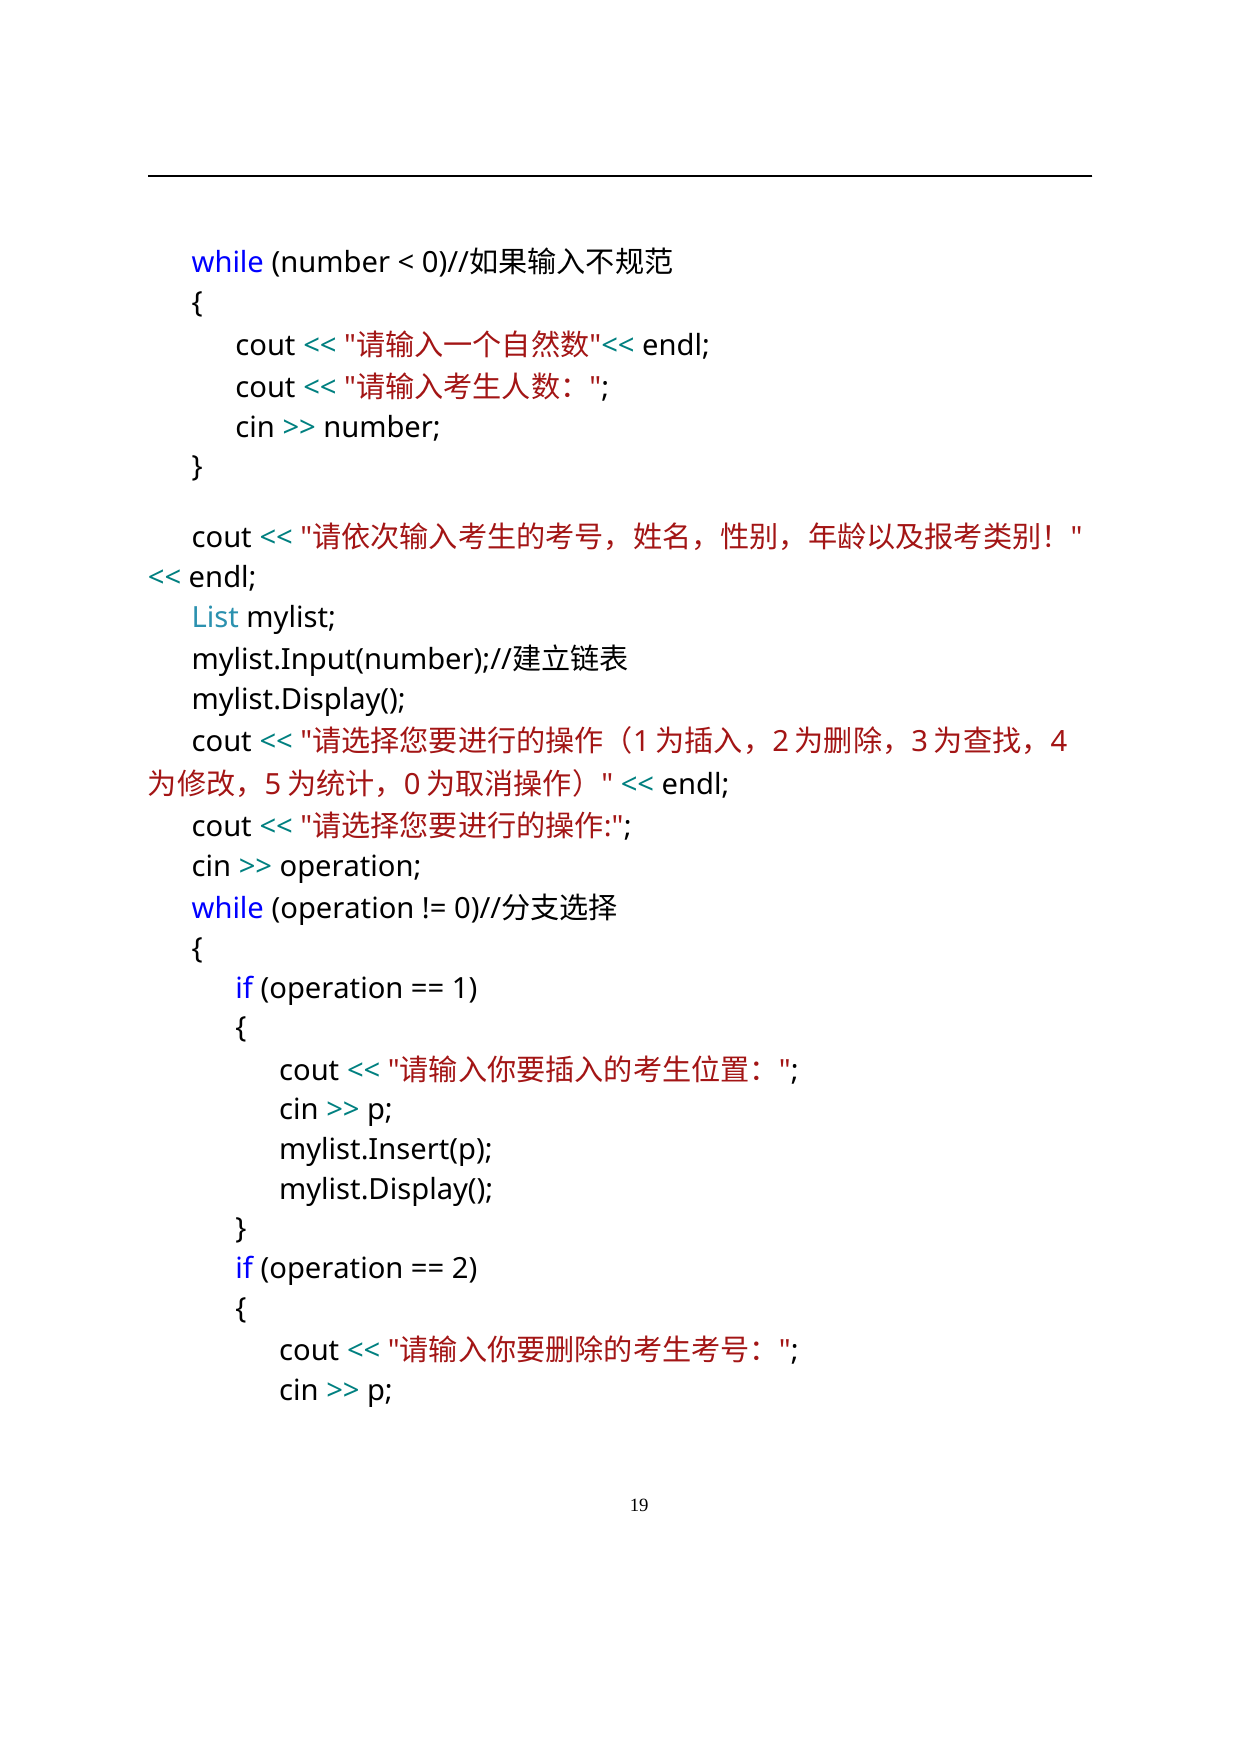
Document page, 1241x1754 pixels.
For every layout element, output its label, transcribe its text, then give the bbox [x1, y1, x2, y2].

text if (operation == 1) [148, 967, 1092, 1007]
text cout << "请输入你要插入的考生位置："; [148, 1046, 1092, 1089]
text while (number < 0)//如果输入不规范 [148, 239, 1092, 281]
text cin >> operation; [148, 845, 1092, 885]
text } [148, 1208, 1092, 1247]
text cin >> number; [148, 406, 1092, 446]
text while (operation != 0)//分支选择 [148, 885, 1092, 927]
text mylist.Insert(p); [148, 1128, 1092, 1168]
text { [148, 1287, 1092, 1327]
text { [148, 281, 1092, 321]
text { [148, 1007, 1092, 1046]
text cout << "请输入一个自然数"<< endl; [148, 321, 1092, 363]
text mylist.Input(number);//建立链表 [148, 636, 1092, 678]
text cout << "请选择您要进行的操作（1为插入，2为删除，3为查找，4为修改，5为统计，0为取消操作）" << endl; [148, 718, 1092, 803]
text List mylist; [148, 596, 1092, 636]
text if (operation == 2) [148, 1247, 1092, 1287]
text cout << "请输入考生人数："; [148, 363, 1092, 406]
text cin >> p; [148, 1369, 1092, 1409]
text { [148, 927, 1092, 967]
text cin >> p; [148, 1089, 1092, 1128]
text } [148, 446, 1092, 485]
text cout << "请依次输入考生的考号，姓名，性别，年龄以及报考类别！" << endl; [148, 514, 1092, 596]
text cout << "请选择您要进行的操作:"; [148, 803, 1092, 845]
text mylist.Display(); [148, 1168, 1092, 1208]
text cout << "请输入你要删除的考生考号："; [148, 1327, 1092, 1369]
text mylist.Display(); [148, 678, 1092, 718]
